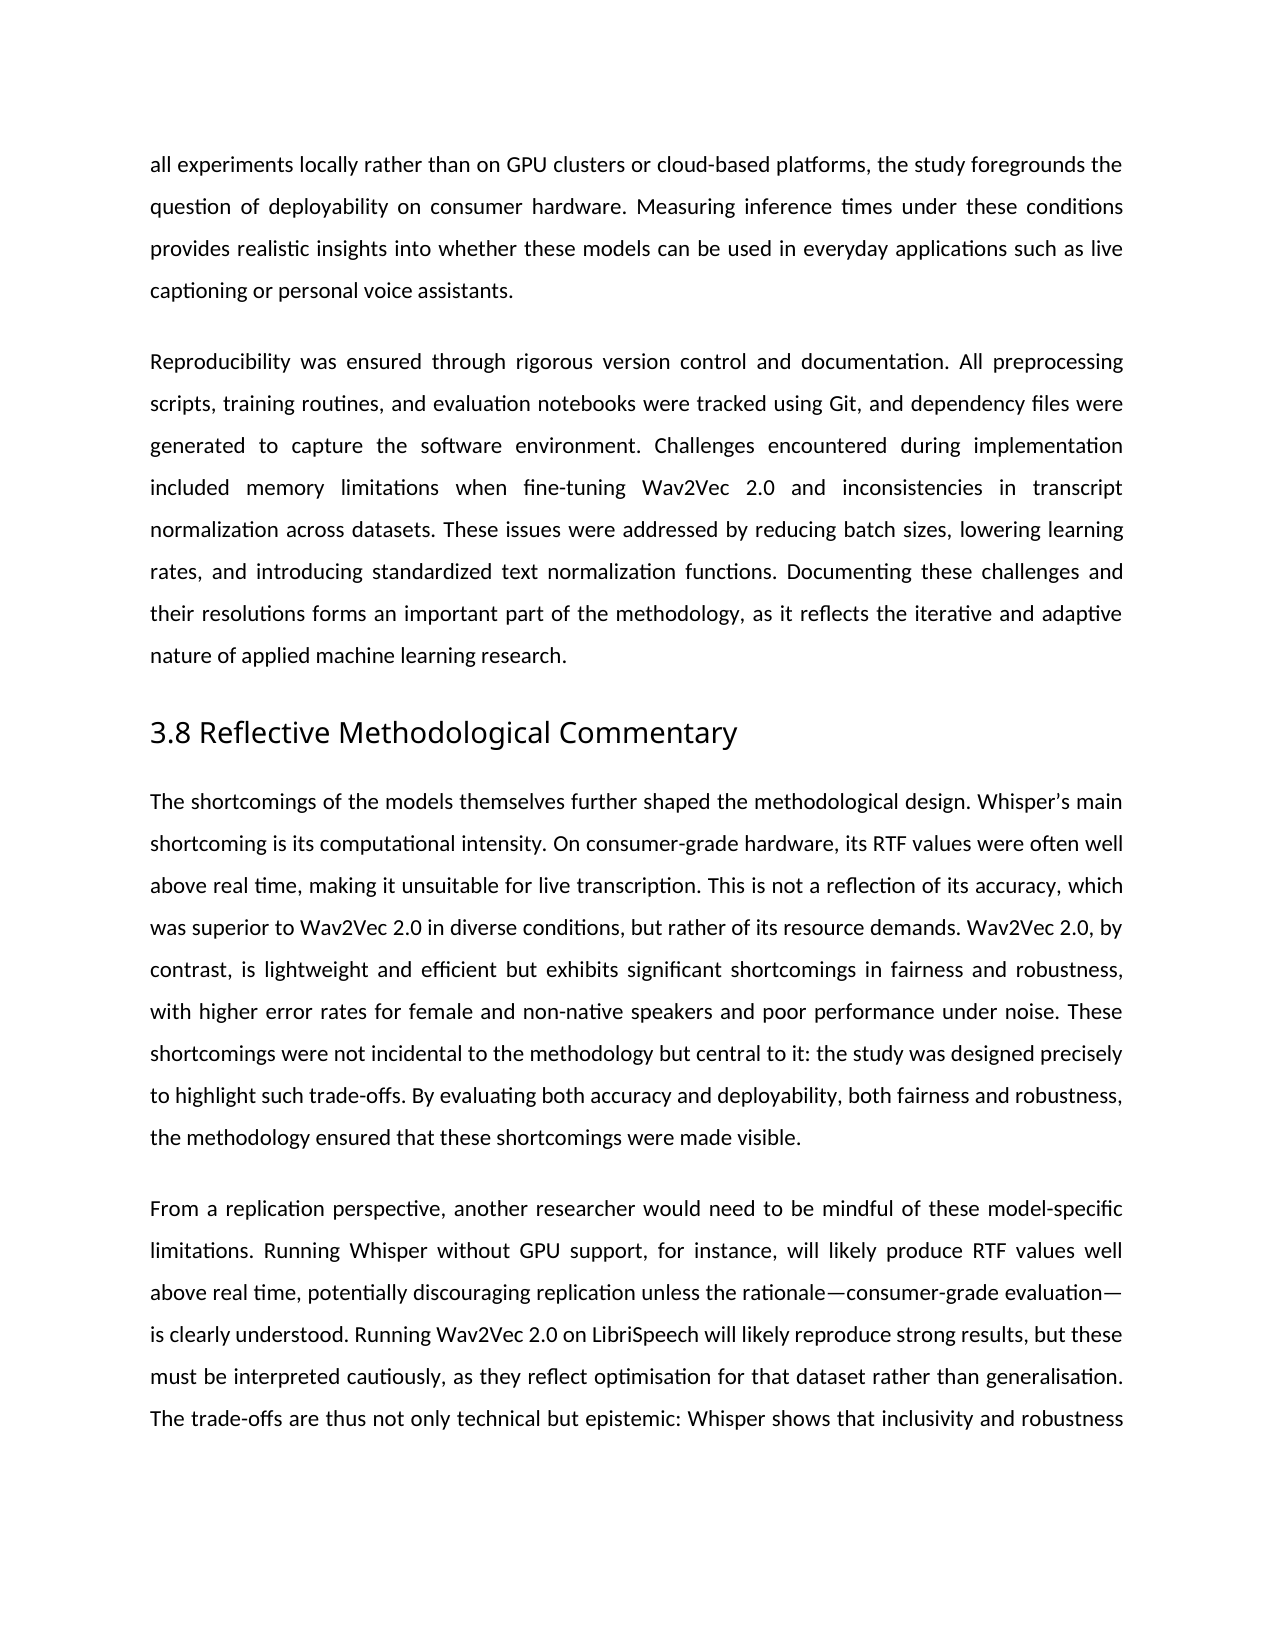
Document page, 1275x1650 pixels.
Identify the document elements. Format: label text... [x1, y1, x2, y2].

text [150, 1194, 1125, 1432]
subtitle 3.8 Reflective Methodological Commentary [150, 712, 1125, 752]
text The shortcomings of the models themselves further shaped the methodological design. Whisper’s main shortcoming is its computational intensity. On consumer-grade hardware, its RTF values were often well above real time, making it unsuitable for live transcription. This is not a reflection of its accuracy, which was superior to Wav2Vec 2.0 in diverse conditions, but rather of its resource demands. Wav2Vec 2.0, by contrast, is lightweight and efficient but exhibits significant shortcomings in fairness and robustness, with higher error rates for female and non-native speakers and poor performance under noise. These shortcomings were not incidental to the methodology but central to it: the study was designed precisely to highlight such trade-offs. By evaluating both accuracy and deployability, both fairness and robustness, the methodology ensured that these shortcomings were made visible. [150, 787, 1125, 1151]
text Reproducibility was ensured through rigorous version control and documentation. All preprocessing scripts, training routines, and evaluation notebooks were tracked using Git, and dependency files were generated to capture the software environment. Challenges encountered during implementation included memory limitations when fine-tuning Wav2Vec 2.0 and inconsistencies in transcript normalization across datasets. These issues were addressed by reducing batch sizes, lowering learning rates, and introducing standardized text normalization functions. Documenting these challenges and their resolutions forms an important part of the methodology, as it reflects the iterative and adaptive nature of applied machine learning research. [150, 347, 1125, 669]
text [150, 150, 1125, 304]
